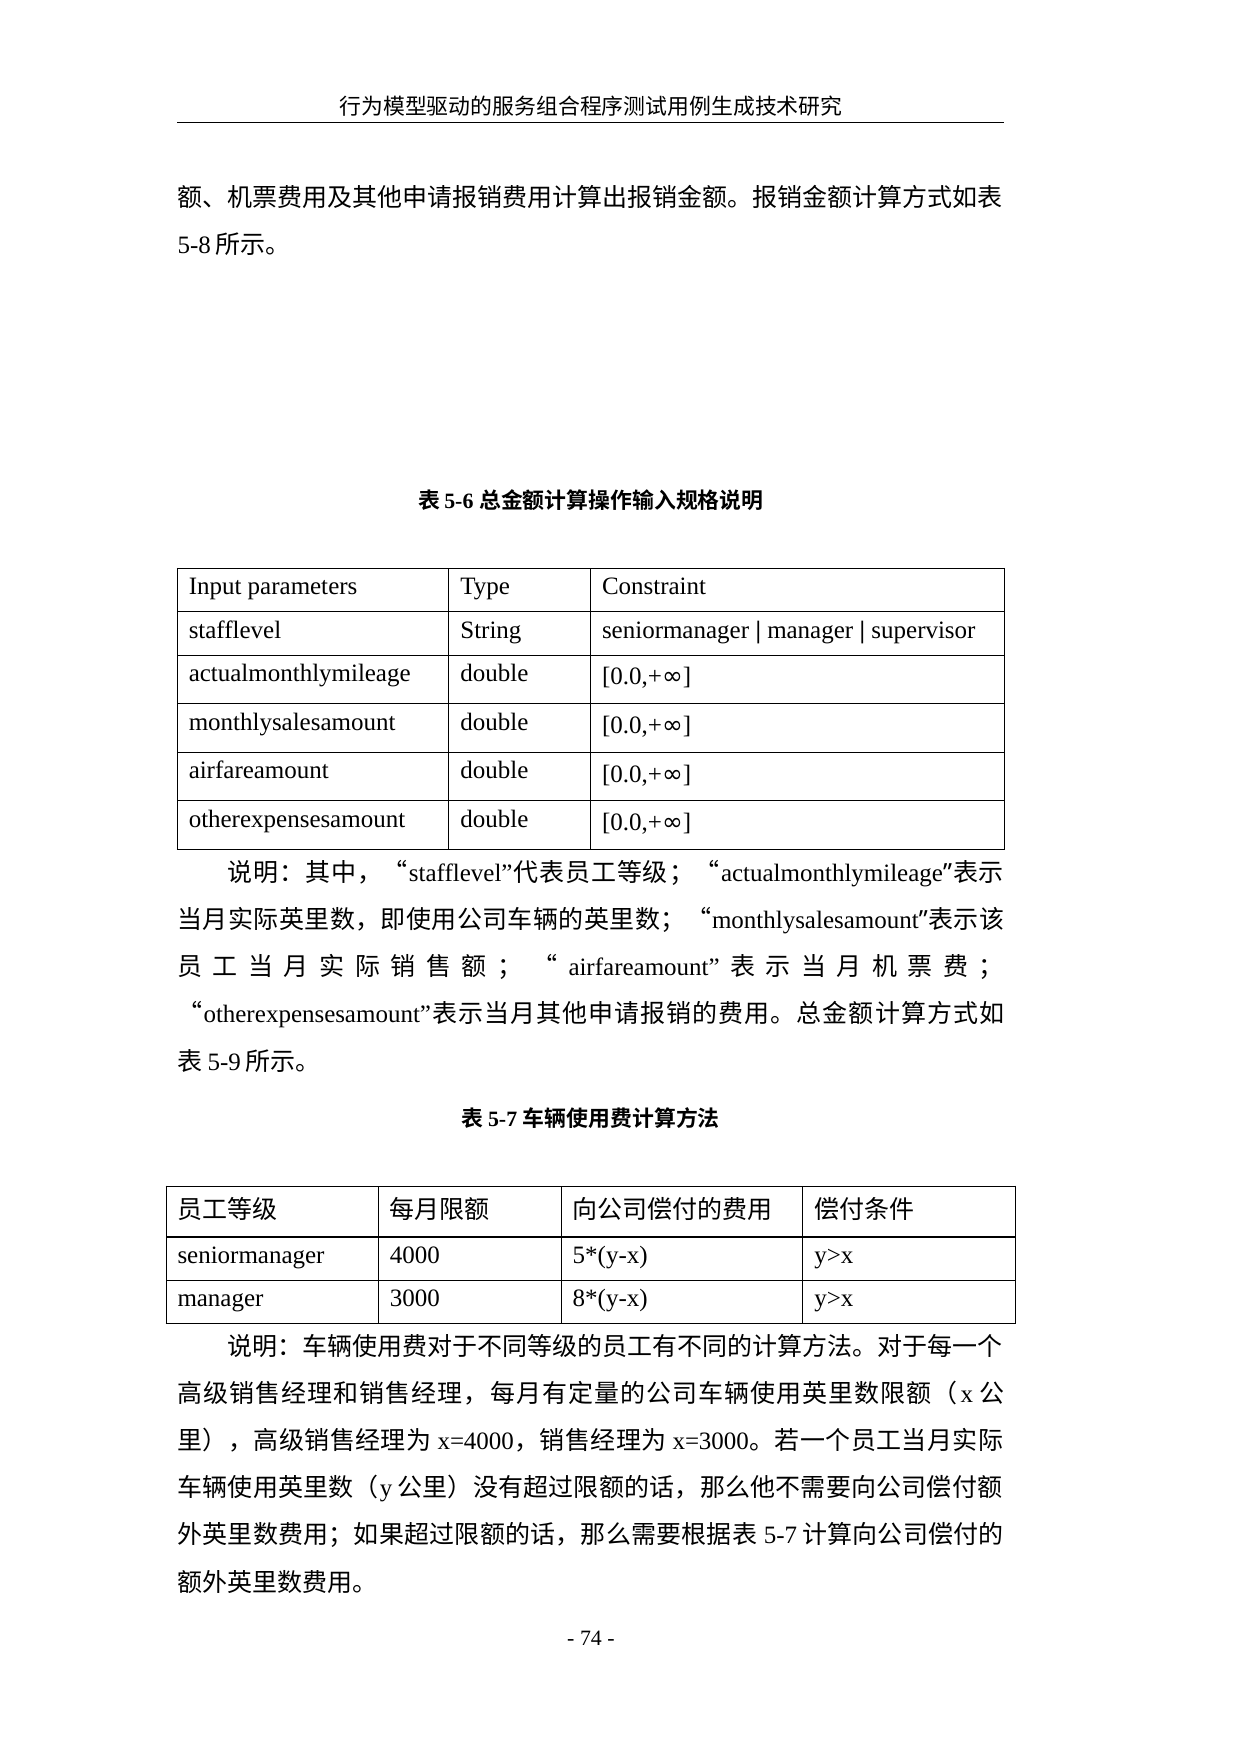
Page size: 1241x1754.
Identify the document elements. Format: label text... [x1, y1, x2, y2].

table_cell y>x [803, 1281, 1015, 1323]
table_cell 3000 [379, 1281, 561, 1323]
table_header 向公司偿付的费用 [562, 1187, 802, 1236]
table_cell stafflevel [178, 612, 448, 654]
table_header Input parameters [178, 569, 448, 611]
table_header 员工等级 [167, 1187, 378, 1236]
text 表5-6 总金额计算操作输入规格说明 [177, 483, 1004, 514]
table_cell seniormanager | manager | supervisor [591, 612, 1004, 654]
table_cell monthlysalesamount [178, 704, 448, 752]
table_cell [0.0,+∞] [591, 656, 1004, 703]
table_cell actualmonthlymileage [178, 656, 448, 703]
table_cell double [449, 801, 590, 849]
table_cell manager [167, 1281, 378, 1323]
table_cell airfareamount [178, 753, 448, 800]
table_header 每月限额 [379, 1187, 561, 1236]
table_cell seniormanager [167, 1238, 378, 1280]
table_cell 4000 [379, 1238, 561, 1280]
table_header Type [449, 569, 590, 611]
table_cell 5*(y-x) [562, 1238, 802, 1280]
table_cell [0.0,+∞] [591, 704, 1004, 752]
table_cell double [449, 704, 590, 752]
table_cell [0.0,+∞] [591, 753, 1004, 800]
table_cell y>x [803, 1238, 1015, 1280]
table_cell double [449, 753, 590, 800]
table_cell otherexpensesamount [178, 801, 448, 849]
text 表5-7 车辆使用费计算方法 [177, 1101, 1004, 1132]
text 说明：车辆使用费对于不同等级的员工有不同的计算方法。对于每一个高级销售经理和销售经理，每月有定量的公司车辆使用英里数限额（x公里），高级销售经理为x=4000，销售经理为x=3000。若一个员工当月实际车辆使用英里数（y公里）没有超过限额的话，那么他不需要向公司偿付额外英里数费用；如果超过限额的话，那么需要根据表5-7计算向公司偿付的额外英里数费用。 [177, 1327, 1004, 1598]
table_cell double [449, 656, 590, 703]
table_cell [0.0,+∞] [591, 801, 1004, 849]
text 说明：其中，“stafflevel”代表员工等级；“actualmonthlymileage”表示当月实际英里数，即使用公司车辆的英里数；“monthlysalesamount”表示该员工当月实际销售额；“airfareamount”表示当月机票费；“otherexpensesamount”表示当月其他申请报销的费用。总金额计算方式如表5-9所示。 [177, 853, 1004, 1077]
table_cell String [449, 612, 590, 654]
table_cell 8*(y-x) [562, 1281, 802, 1323]
table_header Constraint [591, 569, 1004, 611]
table_header 偿付条件 [803, 1187, 1015, 1236]
